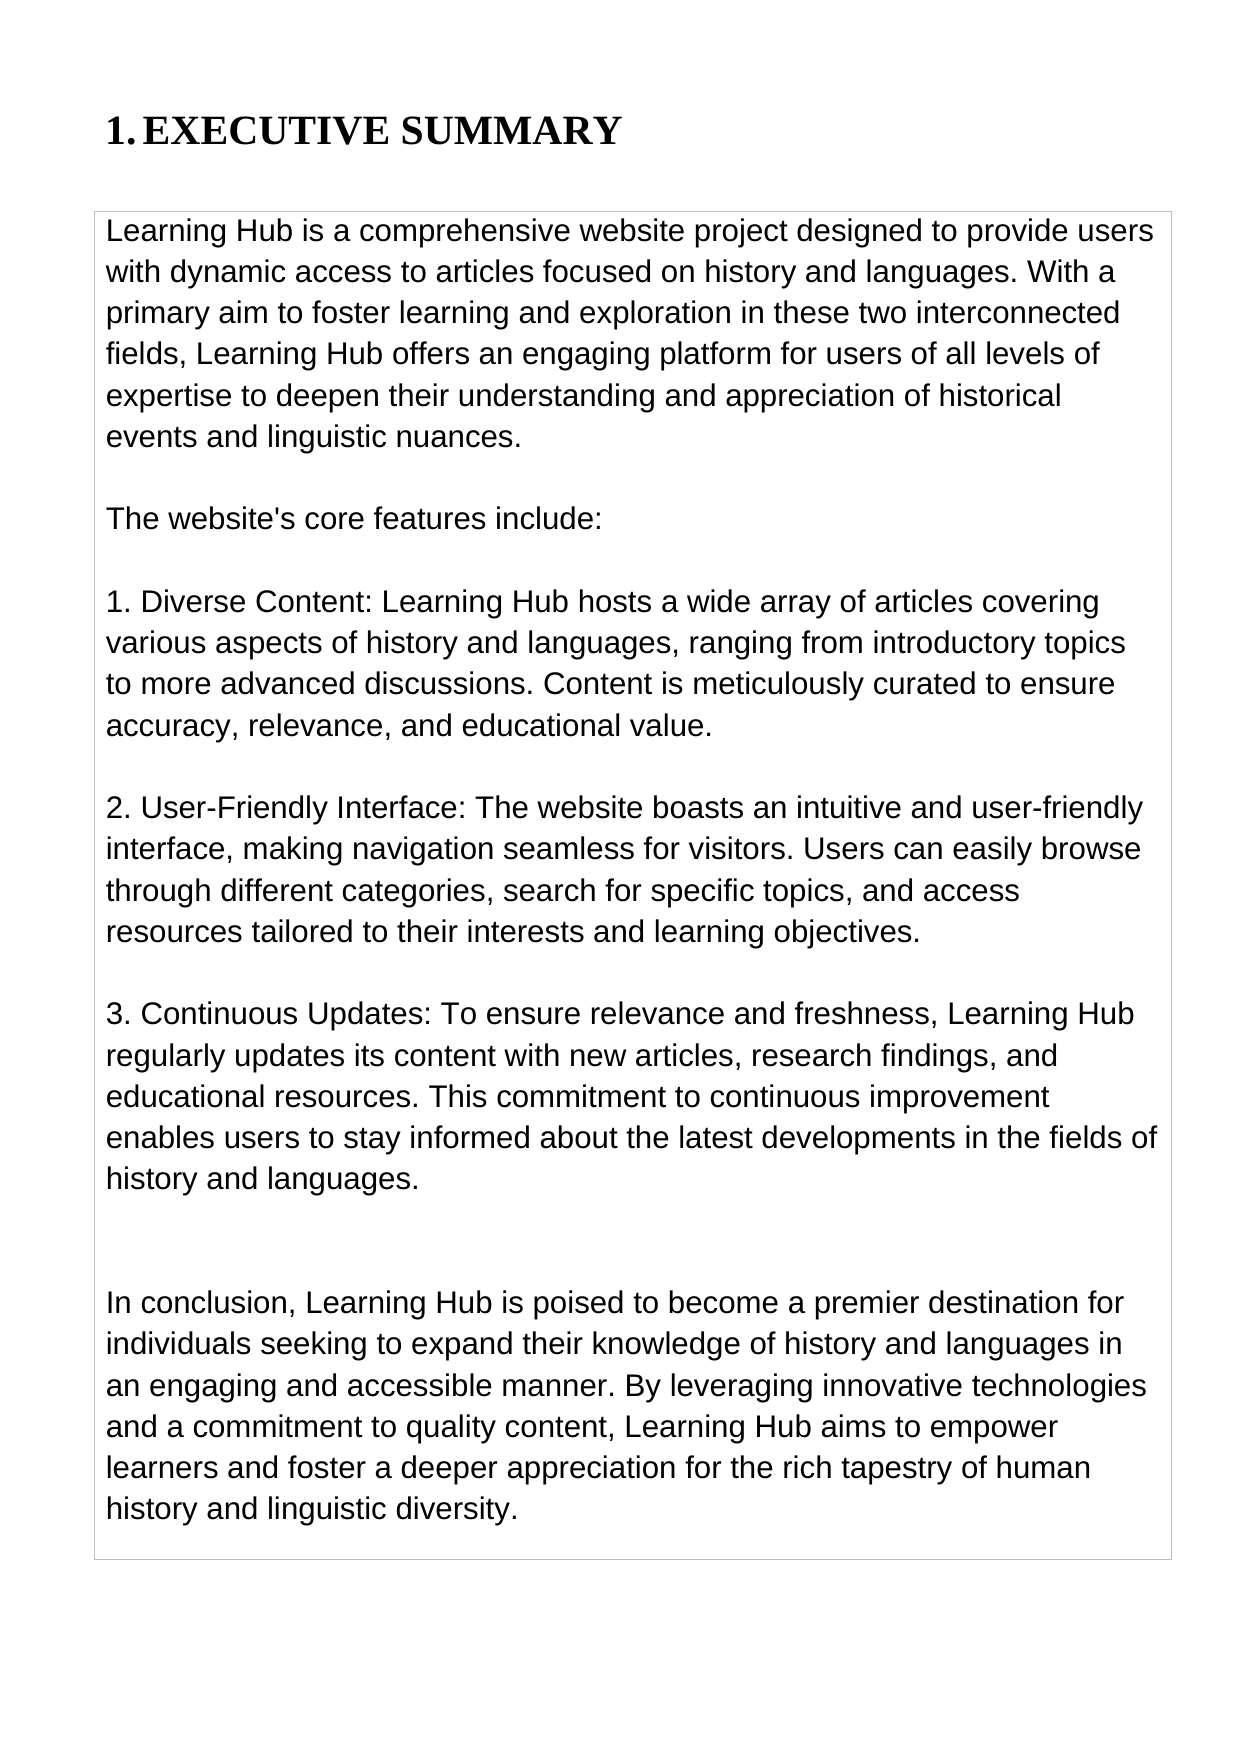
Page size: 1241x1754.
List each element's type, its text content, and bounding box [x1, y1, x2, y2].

subtitle EXECUTIVE SUMMARY [105, 105, 1240, 153]
table_header Learning Hub is a comprehensive website project designed to provide users with dynamic access to articles focused on history and languages. With a primary aim to foster learning and exploration in these two interconnected fields, Learning Hub offers an engaging platform for users of all levels of expertise to deepen their understanding and appreciation of historical events and linguistic nuances. The website's core features include: 1. Diverse Content: Learning Hub hosts a wide array of articles covering various aspects of history and languages, ranging from introductory topics to more advanced discussions. Content is meticulously curated to ensure accuracy, relevance, and educational value. 2. User-Friendly Interface: The website boasts an intuitive and user-friendly interface, making navigation seamless for visitors. Users can easily browse through different categories, search for specific topics, and access resources tailored to their interests and learning objectives. 3. Continuous Updates: To ensure relevance and freshness, Learning Hub regularly updates its content with new articles, research findings, and educational resources. This commitment to continuous improvement enables users to stay informed about the latest developments in the fields of history and languages. In conclusion, Learning Hub is poised to become a premier destination for individuals seeking to expand their knowledge of history and languages in an engaging and accessible manner. By leveraging innovative technologies and a commitment to quality content, Learning Hub aims to empower learners and foster a deeper appreciation for the rich tapestry of human history and linguistic diversity. [95, 212, 1171, 1559]
